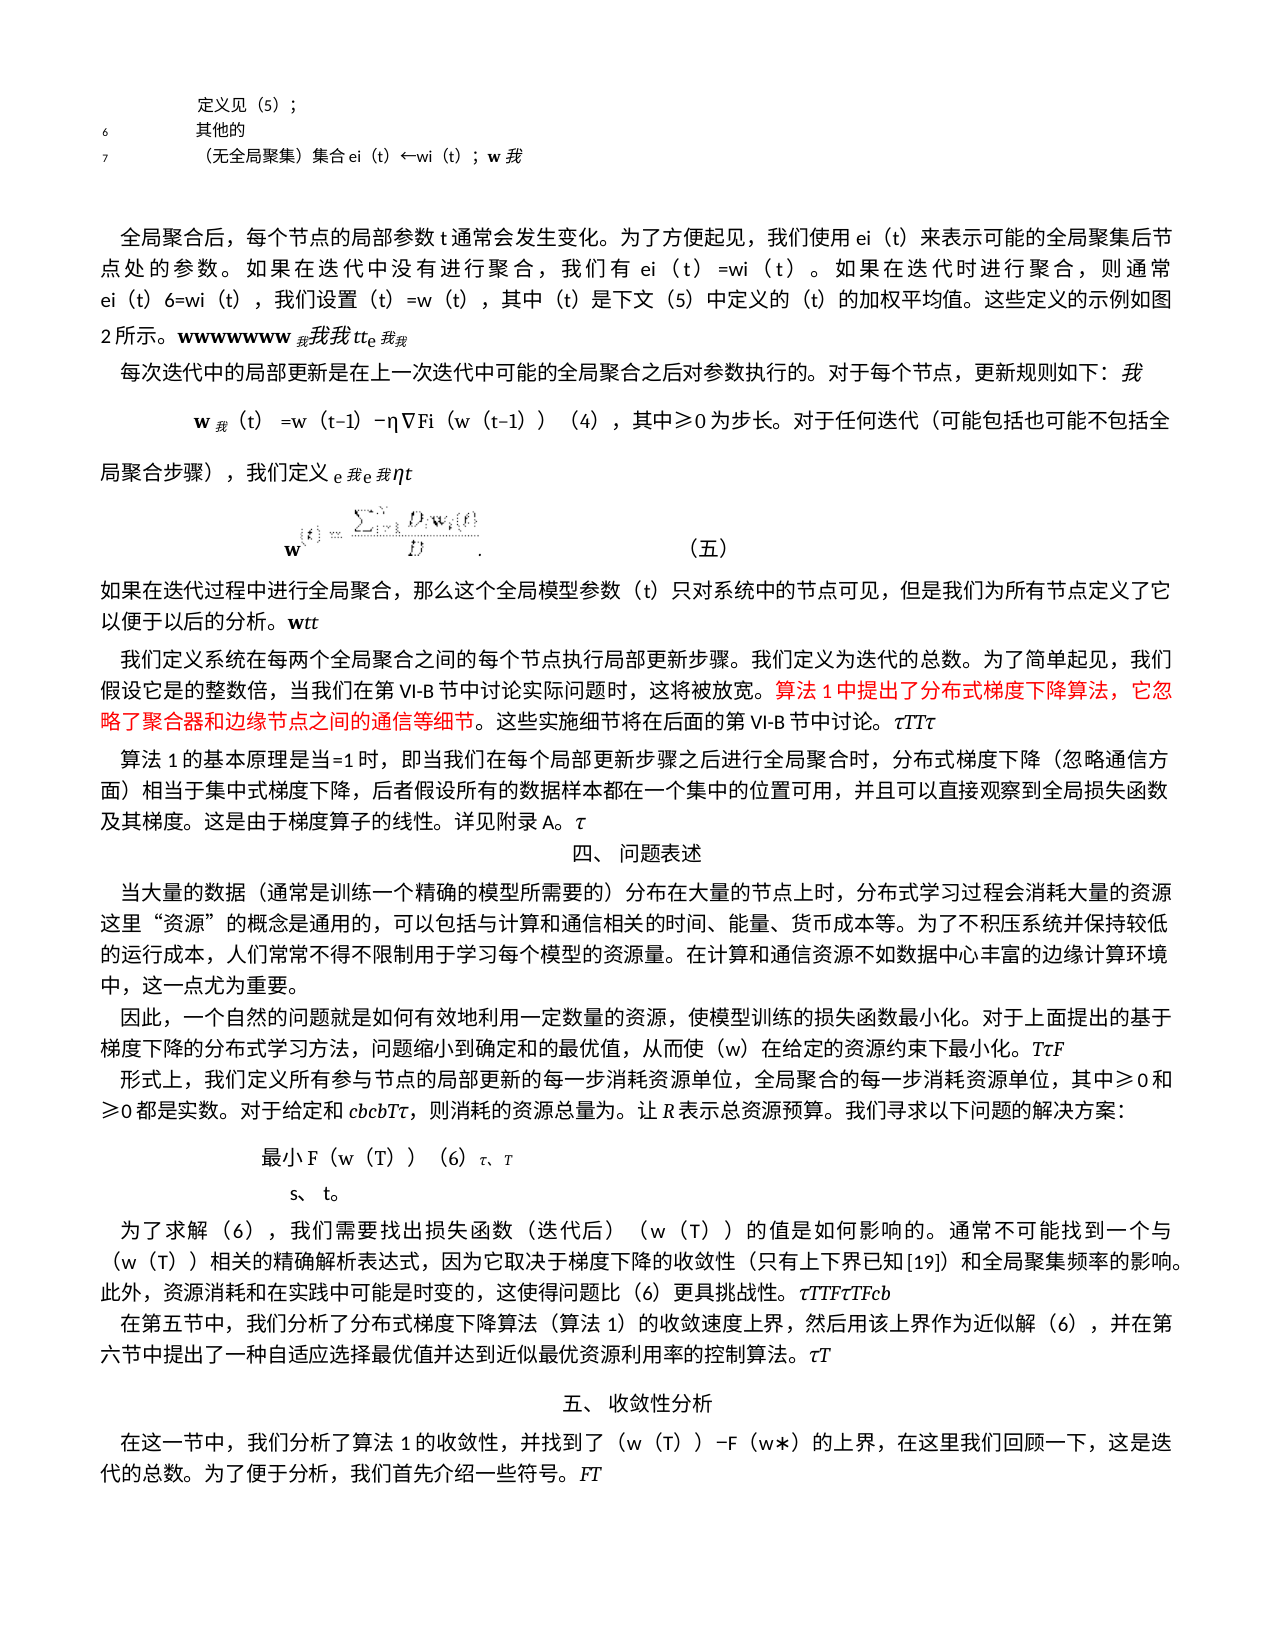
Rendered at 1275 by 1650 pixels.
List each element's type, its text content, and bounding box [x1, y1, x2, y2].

text w. （五） [102, 506, 1174, 562]
text 形式上，我们定义所有参与节点的局部更新的每一步消耗资源单位，全局聚合的每一步消耗资源单位，其中≥0和≥0都是实数。对于给定和cbcbTτ，则消耗的资源总量为。让R表示总资源预算。我们寻求以下问题的解决方案： [100, 1063, 1173, 1125]
picture [300, 506, 479, 556]
text 每次迭代中的局部更新是在上一次迭代中可能的全局聚合之后对参数执行的。对于每个节点，更新规则如下：我 [100, 356, 1173, 386]
text 因此，一个自然的问题就是如何有效地利用一定数量的资源，使模型训练的损失函数最小化。对于上面提出的基于梯度下降的分布式学习方法，问题缩小到确定和的最优值，从而使（w）在给定的资源约束下最小化。TτF [100, 1001, 1173, 1062]
text 五、 收敛性分析 [112, 1387, 1163, 1417]
text 我们定义系统在每两个全局聚合之间的每个节点执行局部更新步骤。我们定义为迭代的总数。为了简单起见，我们假设它是的整数倍，当我们在第VI-B节中讨论实际问题时，这将被放宽。算法1中提出了分布式梯度下降算法，它忽略了聚合器和边缘节点之间的通信等细节。这些实施细节将在后面的第VI-B节中讨论。τTTτ [100, 643, 1173, 736]
text 最小F（w（T））（6）τ、 T [261, 1141, 1173, 1171]
text 算法1的基本原理是当=1时，即当我们在每个局部更新步骤之后进行全局聚合时，分布式梯度下降（忽略通信方面）相当于集中式梯度下降，后者假设所有的数据样本都在一个集中的位置可用，并且可以直接观察到全局损失函数及其梯度。这是由于梯度算子的线性。详见附录A。τ [100, 743, 1173, 836]
text w我（t） =w（t−1）−η∇Fi（w（t−1））（4），其中≥0为步长。对于任何迭代（可能包括也可能不包括全局聚合步骤），我们定义e我e我ηt [100, 405, 1173, 489]
text 如果在迭代过程中进行全局聚合，那么这个全局模型参数（t）只对系统中的节点可见，但是我们为所有节点定义了它以便于以后的分析。wtt [100, 574, 1173, 635]
text 定义见（5）； [197, 92, 1173, 116]
text 全局聚合后，每个节点的局部参数t通常会发生变化。为了方便起见，我们使用ei（t）来表示可能的全局聚集后节点处的参数。如果在迭代中没有进行聚合，我们有ei（t）=wi（t）。如果在迭代时进行聚合，则通常ei（t）6=wi（t），我们设置（t）=w（t），其中（t）是下文（5）中定义的（t）的加权平均值。这些定义的示例如图2所示。wwwwwww我我我tte我我 [100, 221, 1173, 352]
text 7 （无全局聚集）集合ei（t）←wi（t）；w我 [102, 143, 1173, 167]
text 四、 问题表述 [112, 837, 1163, 867]
text 6 其他的 [102, 117, 1173, 142]
text 为了求解（6），我们需要找出损失函数（迭代后）（w（T））的值是如何影响的。通常不可能找到一个与（w（T））相关的精确解析表达式，因为它取决于梯度下降的收敛性（只有上下界已知[19]）和全局聚集频率的影响。此外，资源消耗和在实践中可能是时变的，这使得问题比（6）更具挑战性。τTTFτTFcb [100, 1214, 1173, 1306]
text 在第五节中，我们分析了分布式梯度下降算法（算法1）的收敛速度上界，然后用该上界作为近似解（6），并在第六节中提出了一种自适应选择最优值并达到近似最优资源利用率的控制算法。τT [100, 1308, 1173, 1369]
text 当大量的数据（通常是训练一个精确的模型所需要的）分布在大量的节点上时，分布式学习过程会消耗大量的资源。这里“资源”的概念是通用的，可以包括与计算和通信相关的时间、能量、货币成本等。为了不积压系统并保持较低的运行成本，人们常常不得不限制用于学习每个模型的资源量。在计算和通信资源不如数据中心丰富的边缘计算环境中，这一点尤为重要。 [100, 876, 1173, 999]
text 在这一节中，我们分析了算法1的收敛性，并找到了（w（T））−F（w∗）的上界，在这里我们回顾一下，这是迭代的总数。为了便于分析，我们首先介绍一些符号。FT [100, 1426, 1173, 1488]
text s、 t。 [102, 1176, 1173, 1207]
